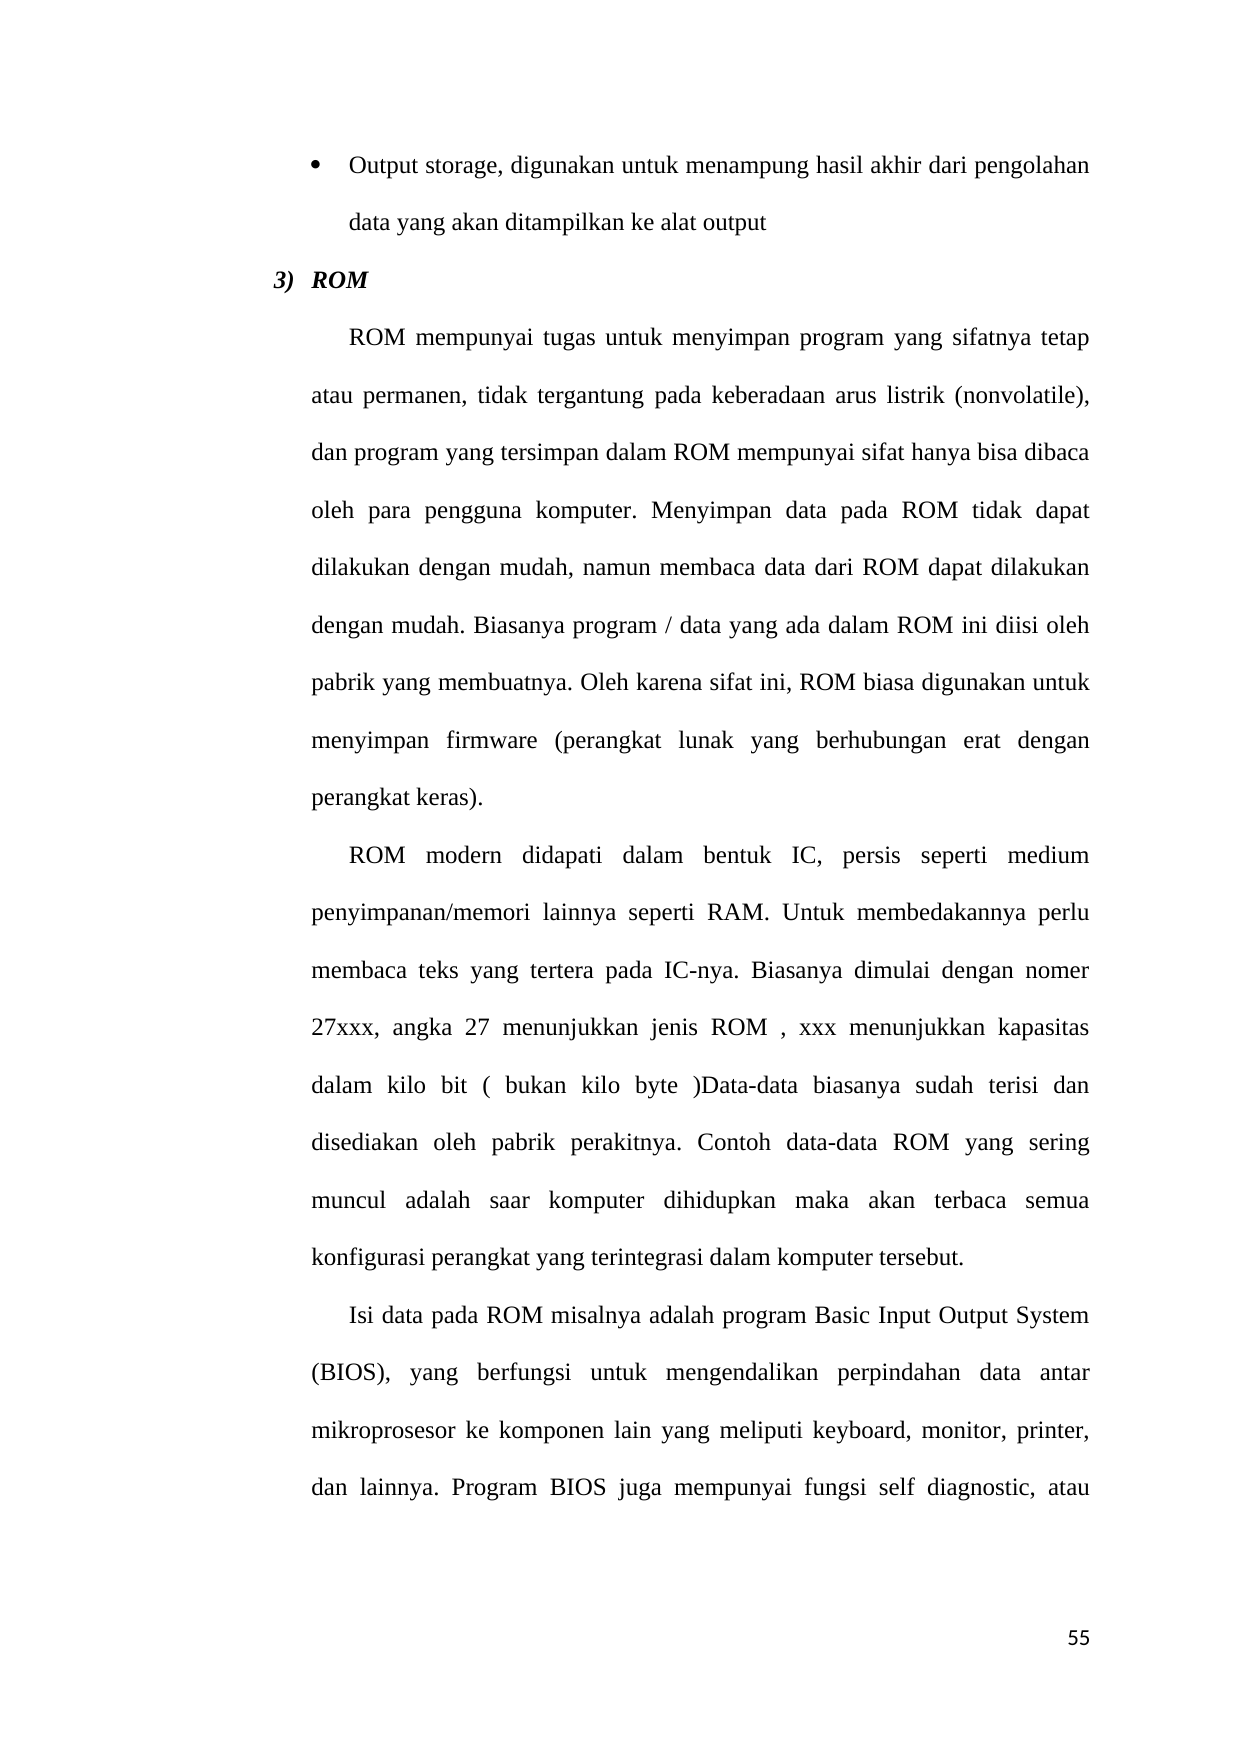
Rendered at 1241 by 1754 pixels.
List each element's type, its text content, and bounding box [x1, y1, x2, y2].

list Output storage, digunakan untuk menampung hasil akhir dari pengolahan data yang akan ditampilkan ke alat output [311, 150, 1090, 236]
subtitle ROM [274, 265, 1090, 294]
text ROM mempunyai tugas untuk menyimpan program yang sifatnya tetap atau permanen, tidak tergantung pada keberadaan arus listrik (nonvolatile), dan program yang tersimpan dalam ROM mempunyai sifat hanya bisa dibaca oleh para pengguna komputer. Menyimpan data pada ROM tidak dapat dilakukan dengan mudah, namun membaca data dari ROM dapat dilakukan dengan mudah. Biasanya program / data yang ada dalam ROM ini diisi oleh pabrik yang membuatnya. Oleh karena sifat ini, ROM biasa digunakan untuk menyimpan firmware (perangkat lunak yang berhubungan erat dengan perangkat keras). [311, 322, 1090, 811]
text ROM modern didapati dalam bentuk IC, persis seperti medium penyimpanan/memori lainnya seperti RAM. Untuk membedakannya perlu membaca teks yang tertera pada IC-nya. Biasanya dimulai dengan nomer 27xxx, angka 27 menunjukkan jenis ROM , xxx menunjukkan kapasitas dalam kilo bit ( bukan kilo byte )Data-data biasanya sudah terisi dan disediakan oleh pabrik perakitnya. Contoh data-data ROM yang sering muncul adalah saar komputer dihidupkan maka akan terbaca semua konfigurasi perangkat yang terintegrasi dalam komputer tersebut. [311, 840, 1090, 1271]
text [311, 1300, 1090, 1501]
